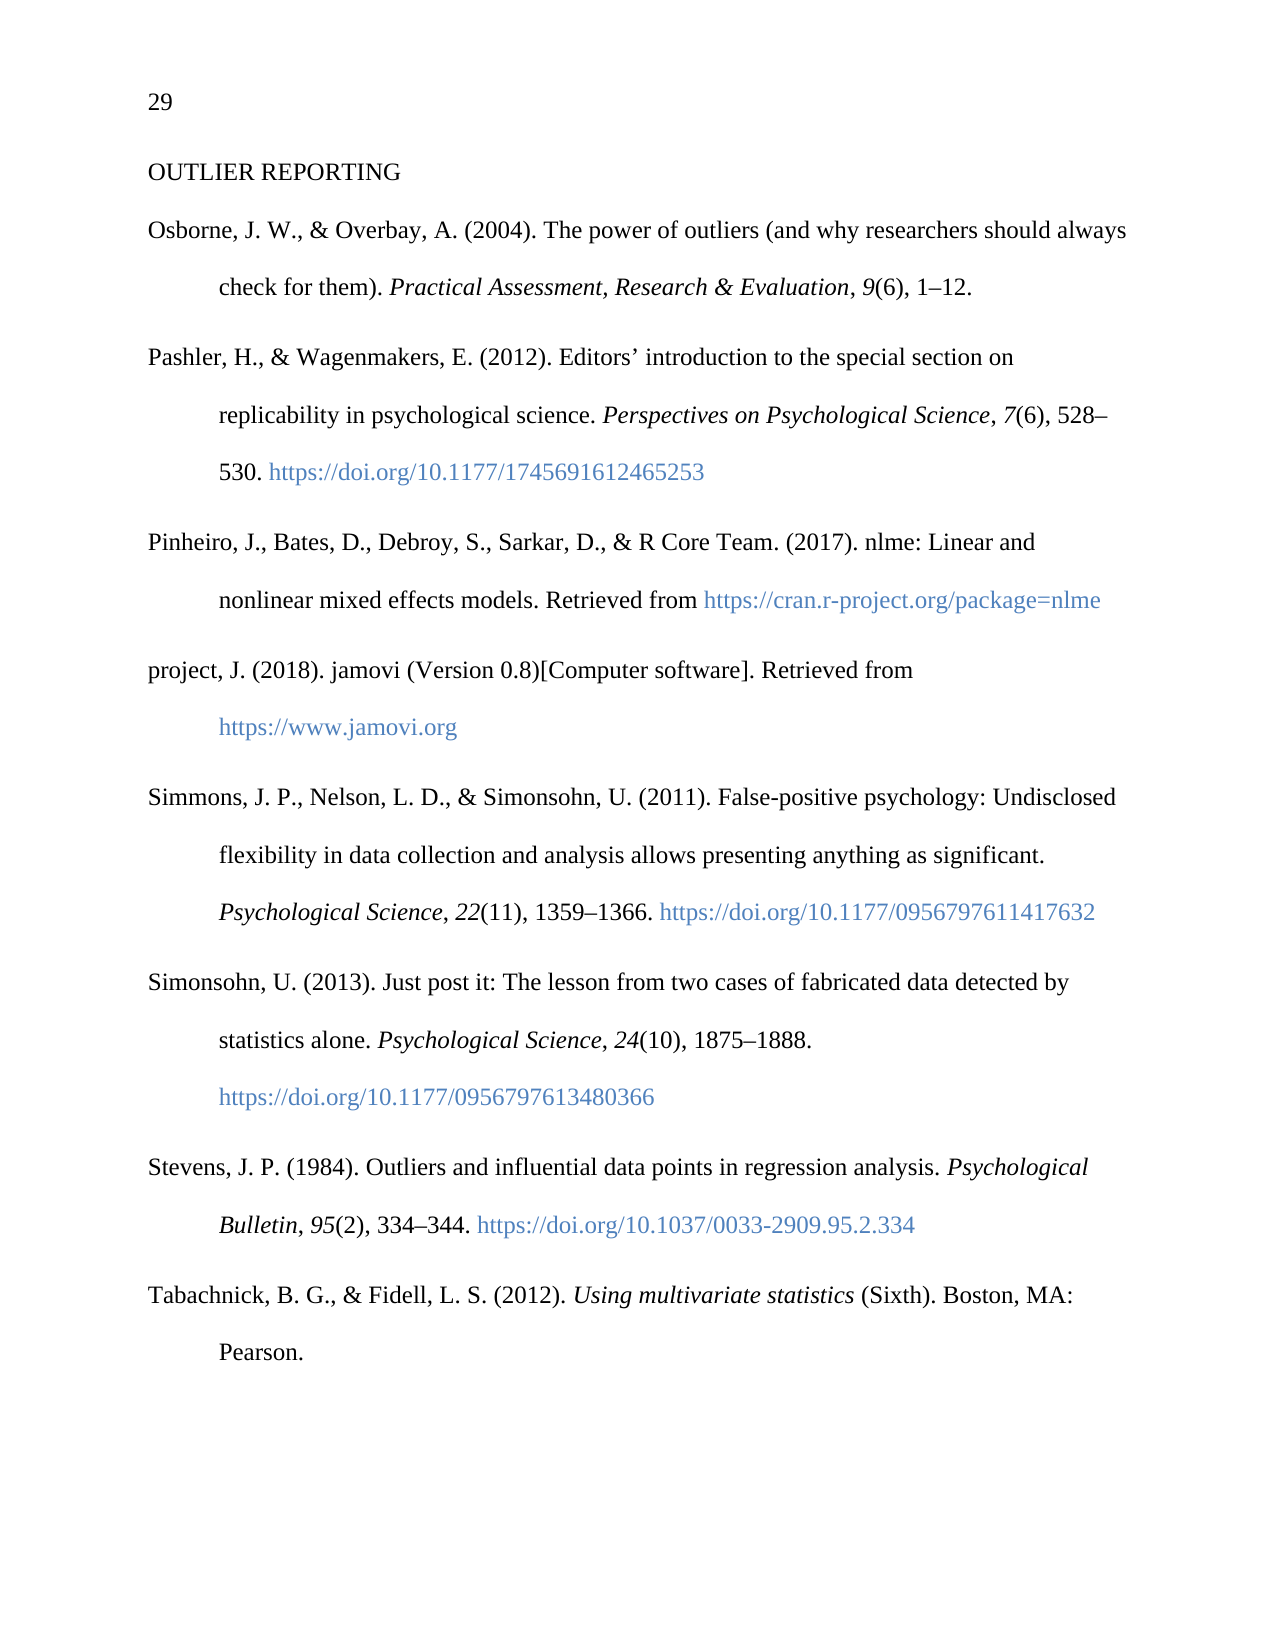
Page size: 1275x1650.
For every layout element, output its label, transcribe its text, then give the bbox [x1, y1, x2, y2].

text Osborne, J. W., & Overbay, A. (2004). The power of outliers (and why researchers should always check for them). Practical Assessment, Research & Evaluation, 9(6), 1–12. [148, 215, 1127, 301]
text Tabachnick, B. G., & Fidell, L. S. (2012). Using multivariate statistics (Sixth). Boston, MA: Pearson. [148, 1280, 1127, 1366]
text Simonsohn, U. (2013). Just post it: The lesson from two cases of fabricated data detected by statistics alone. Psychological Science, 24(10), 1875–1888. https://doi.org/10.1177/0956797613480366 [148, 967, 1127, 1111]
text Pinheiro, J., Bates, D., Debroy, S., Sarkar, D., & R Core Team. (2017). nlme: Linear and nonlinear mixed effects models. Retrieved from https://cran.r-project.org/package=nlme [148, 527, 1127, 614]
text project, J. (2018). jamovi (Version 0.8)[Computer software]. Retrieved from https://www.jamovi.org [148, 655, 1127, 741]
text Stevens, J. P. (1984). Outliers and influential data points in regression analysis. Psychological Bulletin, 95(2), 334–344. https://doi.org/10.1037/0033-2909.95.2.334 [148, 1152, 1127, 1239]
text Simmons, J. P., Nelson, L. D., & Simonsohn, U. (2011). False-positive psychology: Undisclosed flexibility in data collection and analysis allows presenting anything as significant. Psychological Science, 22(11), 1359–1366. https://doi.org/10.1177/0956797611417632 [148, 782, 1127, 926]
text Pashler, H., & Wagenmakers, E. (2012). Editors’ introduction to the special section on replicability in psychological science. Perspectives on Psychological Science, 7(6), 528–530. https://doi.org/10.1177/1745691612465253 [148, 342, 1127, 486]
